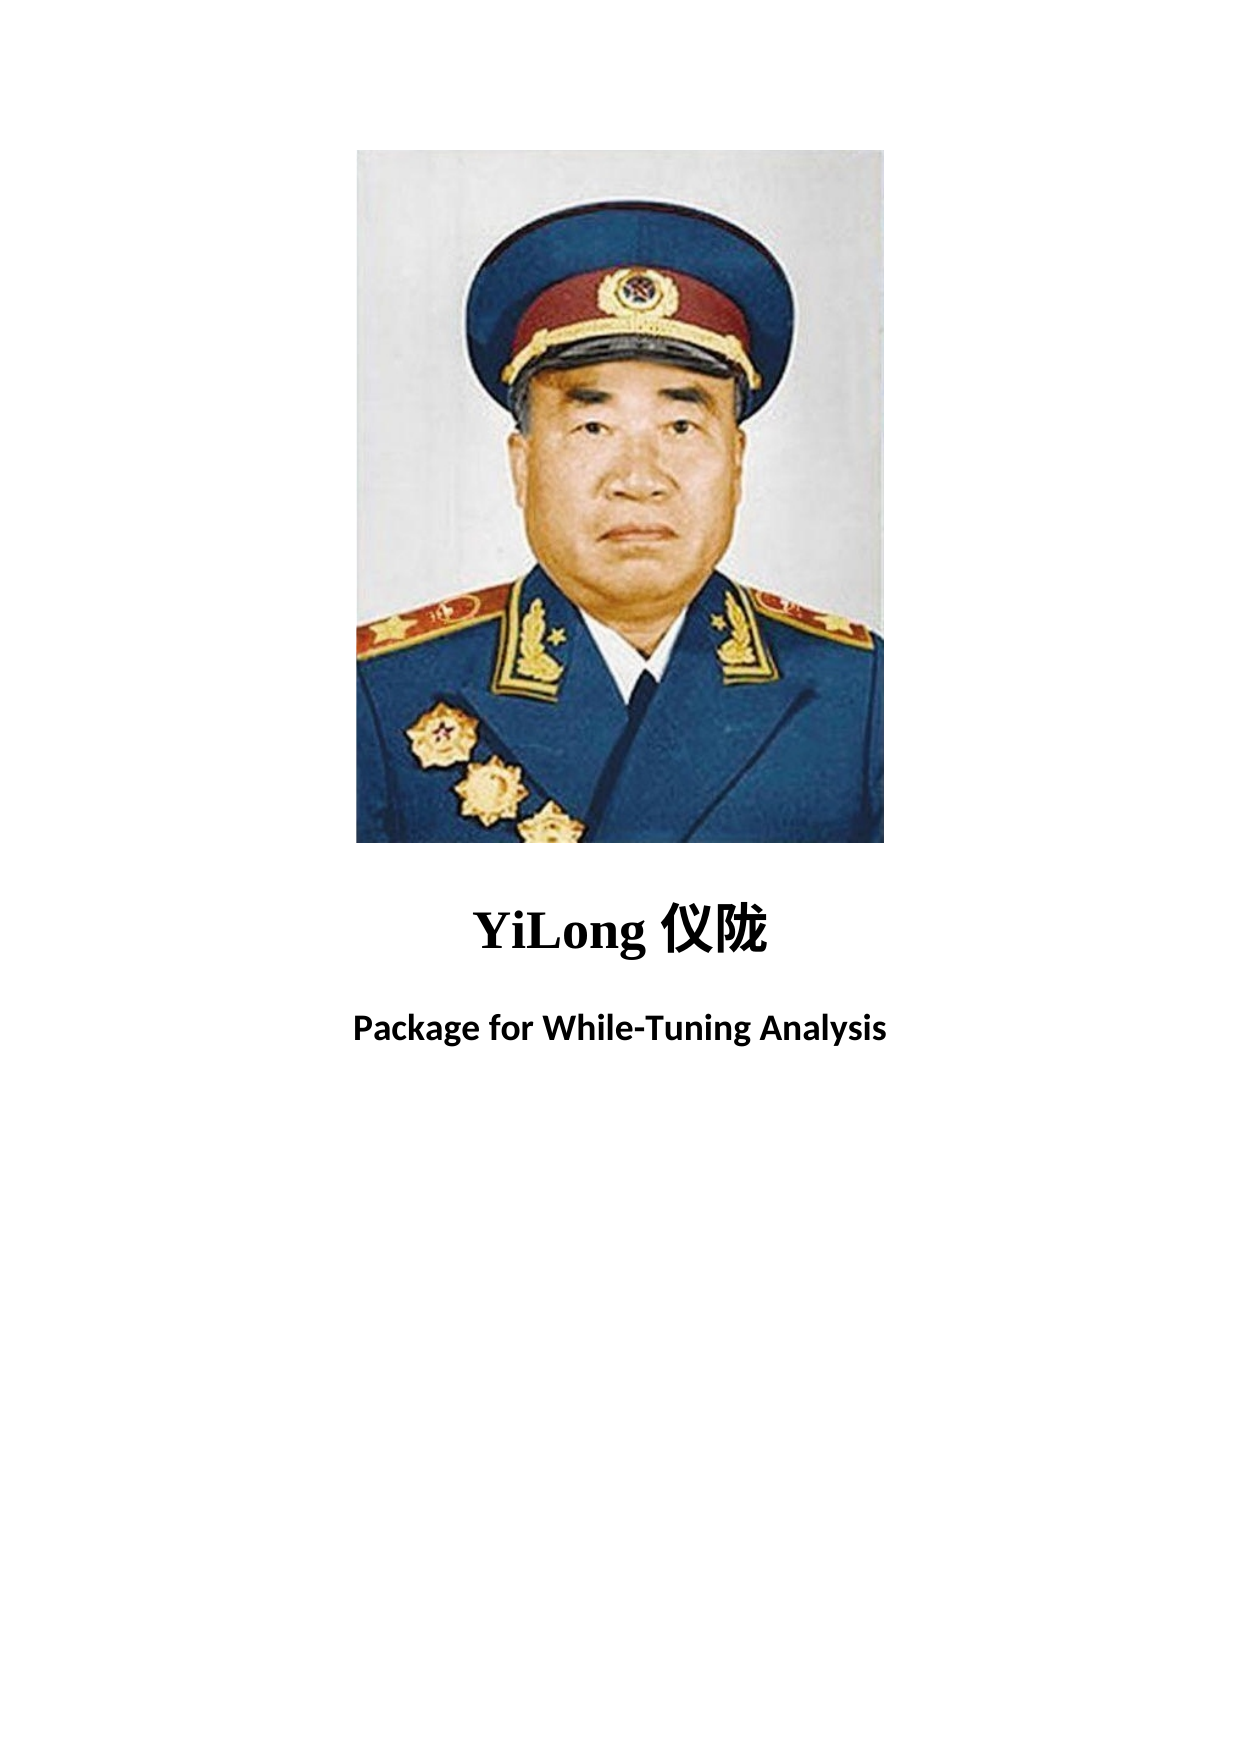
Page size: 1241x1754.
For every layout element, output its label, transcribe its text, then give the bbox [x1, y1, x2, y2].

text YiLong 仪陇 [150, 886, 1090, 964]
picture [356, 150, 884, 843]
text Package for While-Tuning Analysis [150, 1003, 1090, 1049]
